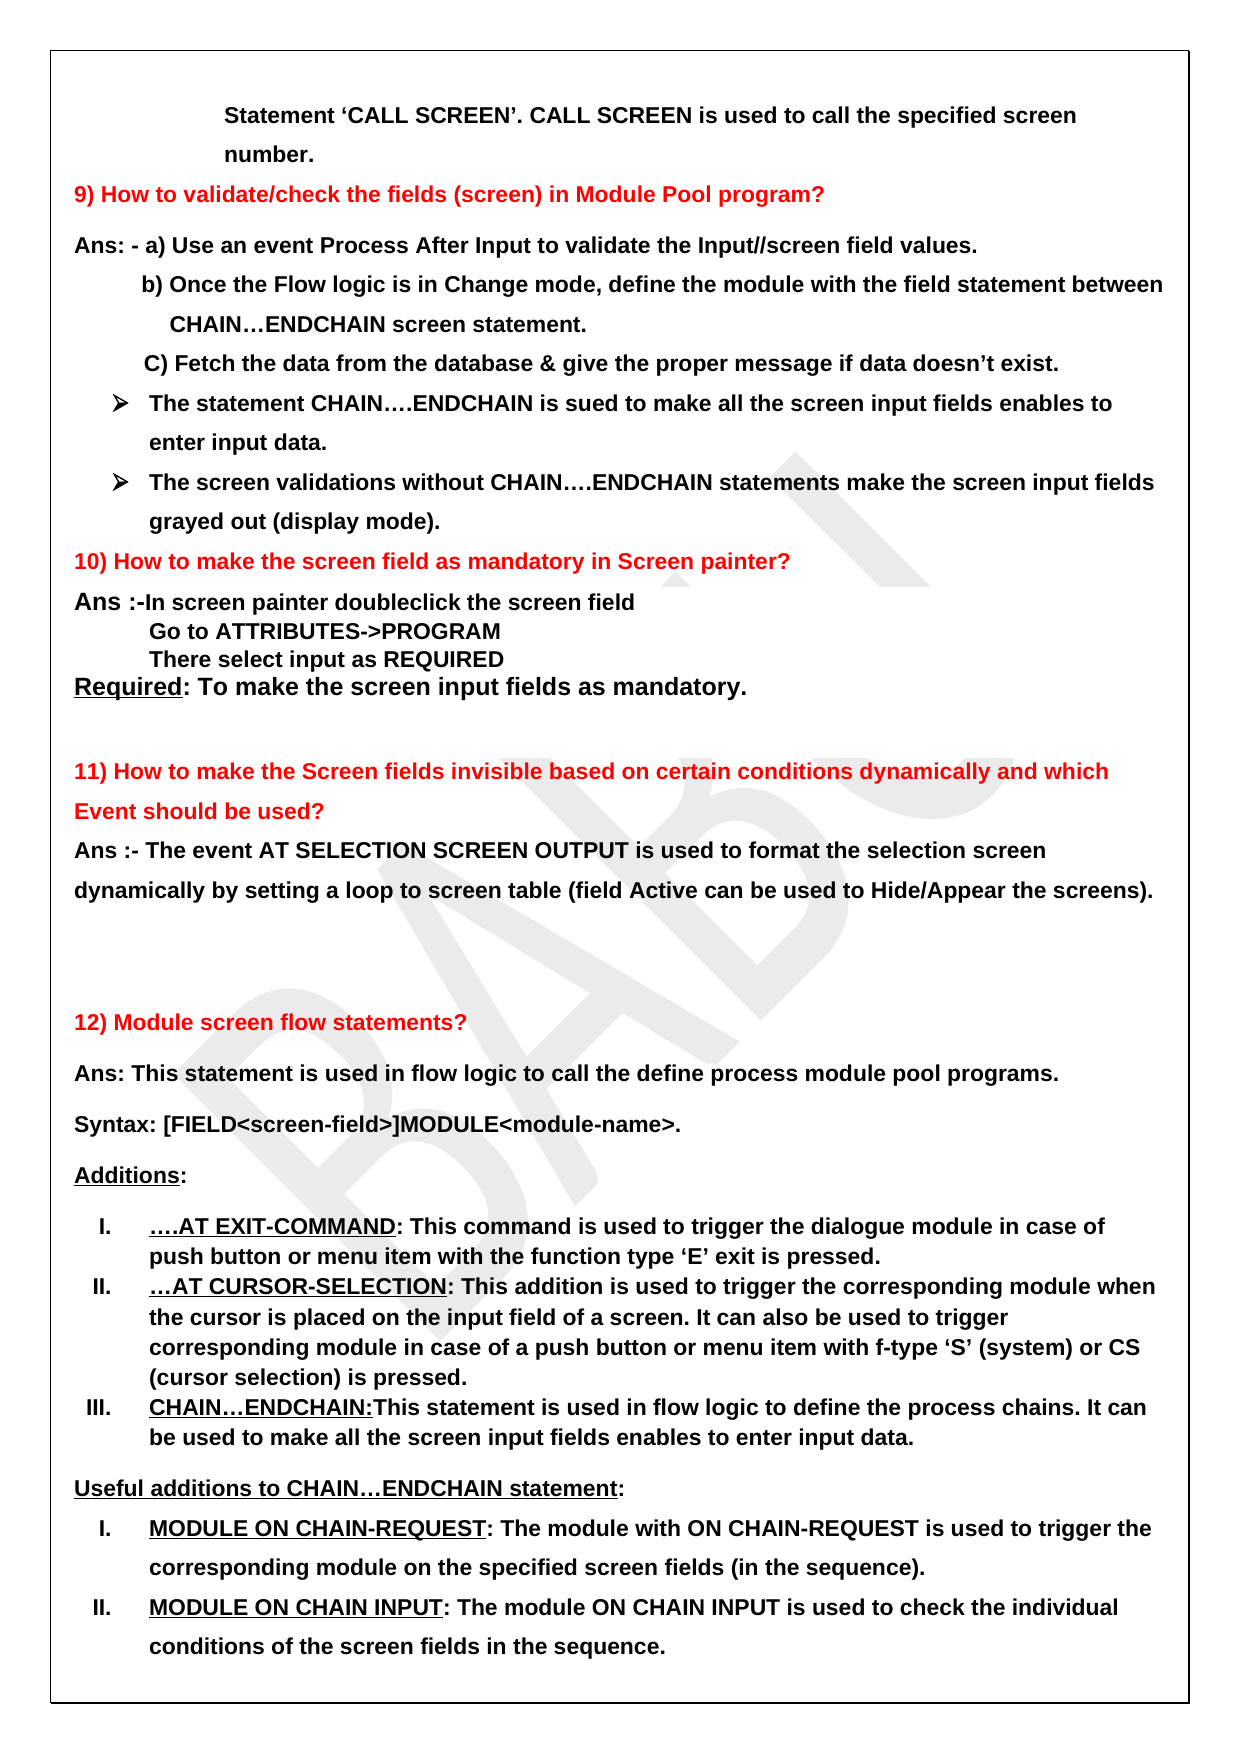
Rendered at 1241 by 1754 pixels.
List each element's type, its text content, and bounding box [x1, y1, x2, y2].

text Go to ATTRIBUTES->PROGRAM [74, 616, 1165, 644]
text 11) How to make the Screen fields invisible based on certain conditions dynamically and which [74, 758, 1165, 785]
list MODULE ON CHAIN INPUT: The module ON CHAIN INPUT is used to check the individual conditions of the screen fields in the sequence. [111, 1594, 1165, 1660]
text Ans: - a) Use an event Process After Input to validate the Input//screen field values. [74, 232, 1165, 258]
text Additions: [74, 1162, 1165, 1188]
text Event should be used? [74, 798, 1165, 824]
list MODULE ON CHAIN-REQUEST: The module with ON CHAIN-REQUEST is used to trigger the corresponding module on the specified screen fields (in the sequence). [111, 1515, 1165, 1581]
text Ans :- The event AT SELECTION SCREEN OUTPUT is used to format the selection screen dynamically by setting a loop to screen table (field Active can be used to Hide/Appear the screens). [74, 837, 1165, 903]
text 10) How to make the screen field as mandatory in Screen painter? [74, 548, 1165, 574]
list CHAIN…ENDCHAIN:This statement is used in flow logic to define the process chains. It can be used to make all the screen input fields enables to enter input data. [111, 1394, 1165, 1451]
list The statement CHAIN….ENDCHAIN is sued to make all the screen input fields enables to enter input data. [111, 390, 1165, 456]
text CHAIN…ENDCHAIN screen statement. [74, 311, 1165, 337]
text Ans: This statement is used in flow logic to call the define process module pool programs. [74, 1060, 1165, 1086]
text Useful additions to CHAIN…ENDCHAIN statement: [74, 1475, 1165, 1502]
text Required: To make the screen input fields as mandatory. [74, 672, 1165, 701]
text Ans :-In screen painter doubleclick the screen field [74, 587, 1165, 616]
text There select input as REQUIRED [74, 644, 1165, 672]
list …AT CURSOR-SELECTION: This addition is used to trigger the corresponding module when the cursor is placed on the input field of a screen. It can also be used to trigger corresponding module in case of a push button or menu item with f-type ‘S’ (system) or CS (cursor selection) is pressed. [111, 1273, 1165, 1390]
text 9) How to validate/check the fields (screen) in Module Pool program? [74, 181, 1165, 207]
text 12) Module screen flow statements? [74, 1009, 1165, 1035]
text C) Fetch the data from the database & give the proper message if data doesn’t exist. [74, 350, 1165, 377]
list Statement ‘CALL SCREEN’. CALL SCREEN is used to call the specified screen number. [224, 102, 1165, 168]
text Syntax: [FIELD<screen-field>]MODULE<module-name>. [74, 1111, 1165, 1137]
text b) Once the Flow logic is in Change mode, define the module with the field statement between [128, 271, 1165, 298]
list The screen validations without CHAIN….ENDCHAIN statements make the screen input fields grayed out (display mode). [111, 469, 1165, 534]
list ….AT EXIT-COMMAND: This command is used to trigger the dialogue module in case of push button or menu item with the function type ‘E’ exit is pressed. [111, 1213, 1165, 1269]
